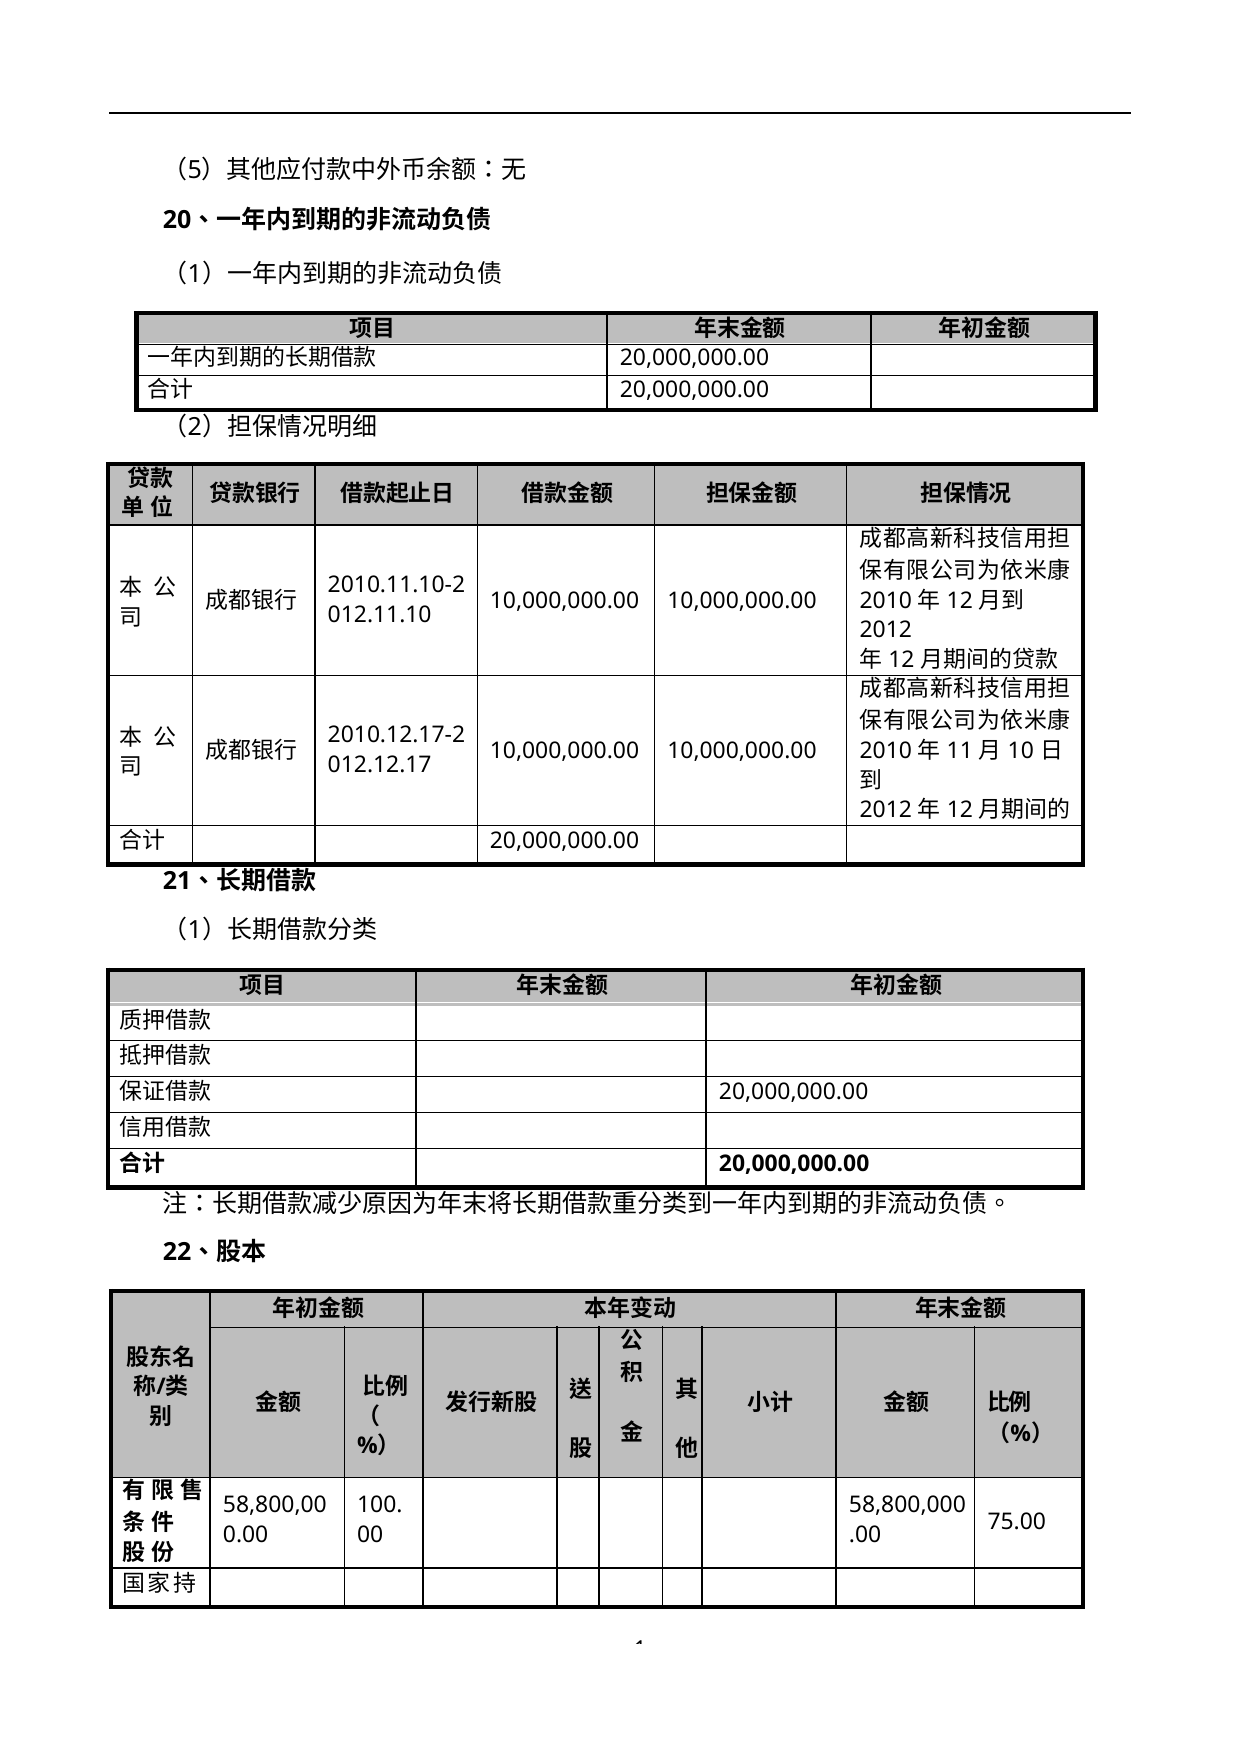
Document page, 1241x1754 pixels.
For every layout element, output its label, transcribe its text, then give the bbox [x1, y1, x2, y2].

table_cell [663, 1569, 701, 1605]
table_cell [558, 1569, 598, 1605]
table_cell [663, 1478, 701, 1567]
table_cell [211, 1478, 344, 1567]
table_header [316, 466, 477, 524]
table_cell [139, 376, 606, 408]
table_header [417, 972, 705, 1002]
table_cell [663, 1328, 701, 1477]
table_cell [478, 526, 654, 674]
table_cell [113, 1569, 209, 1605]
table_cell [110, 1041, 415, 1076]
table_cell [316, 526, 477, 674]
text （1）一年内到期的非流动负债 [162, 256, 1132, 290]
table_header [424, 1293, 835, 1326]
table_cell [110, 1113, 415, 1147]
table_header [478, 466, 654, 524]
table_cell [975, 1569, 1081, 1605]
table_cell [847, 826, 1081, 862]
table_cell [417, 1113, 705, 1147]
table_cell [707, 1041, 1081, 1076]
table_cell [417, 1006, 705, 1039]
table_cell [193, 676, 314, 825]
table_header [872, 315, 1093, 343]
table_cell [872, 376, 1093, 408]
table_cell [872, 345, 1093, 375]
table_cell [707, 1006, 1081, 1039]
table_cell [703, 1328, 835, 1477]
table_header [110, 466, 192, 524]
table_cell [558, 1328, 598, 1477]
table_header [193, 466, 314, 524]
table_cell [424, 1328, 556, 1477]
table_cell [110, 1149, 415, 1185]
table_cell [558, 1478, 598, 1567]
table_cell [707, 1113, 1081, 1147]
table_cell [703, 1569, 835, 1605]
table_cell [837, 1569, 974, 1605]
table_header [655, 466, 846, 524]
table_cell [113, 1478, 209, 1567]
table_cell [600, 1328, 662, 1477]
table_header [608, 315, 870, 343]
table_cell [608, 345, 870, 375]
text （5）其他应付款中外币余额：无 20、一年内到期的非流动负债 [162, 152, 527, 236]
text 注：长期借款减少原因为年末将长期借款重分类到一年内到期的非流动负债。 [162, 1189, 1132, 1218]
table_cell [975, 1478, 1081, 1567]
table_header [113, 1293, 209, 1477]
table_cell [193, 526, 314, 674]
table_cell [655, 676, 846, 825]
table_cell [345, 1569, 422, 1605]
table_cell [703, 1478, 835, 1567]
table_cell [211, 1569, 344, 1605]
text （2）担保情况明细 [162, 412, 1132, 441]
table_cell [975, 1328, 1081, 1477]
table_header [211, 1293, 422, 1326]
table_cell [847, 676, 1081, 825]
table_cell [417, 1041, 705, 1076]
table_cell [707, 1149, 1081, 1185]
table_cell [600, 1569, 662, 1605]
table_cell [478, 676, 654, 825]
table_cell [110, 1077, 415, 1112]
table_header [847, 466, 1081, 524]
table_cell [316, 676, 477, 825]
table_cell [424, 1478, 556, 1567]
text （1）长期借款分类 [162, 911, 1132, 945]
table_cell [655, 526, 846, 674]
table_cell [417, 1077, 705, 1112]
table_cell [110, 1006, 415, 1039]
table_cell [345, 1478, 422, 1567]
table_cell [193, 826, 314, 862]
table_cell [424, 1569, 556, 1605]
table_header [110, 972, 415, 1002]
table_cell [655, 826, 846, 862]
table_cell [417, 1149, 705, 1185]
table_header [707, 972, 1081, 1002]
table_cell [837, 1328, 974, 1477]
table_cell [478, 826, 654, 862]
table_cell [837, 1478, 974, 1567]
subtitle 21、长期借款 [163, 867, 1132, 895]
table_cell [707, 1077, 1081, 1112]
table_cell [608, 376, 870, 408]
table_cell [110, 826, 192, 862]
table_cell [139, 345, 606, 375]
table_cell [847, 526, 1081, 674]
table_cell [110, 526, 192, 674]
subtitle 22、股本 [163, 1234, 1132, 1268]
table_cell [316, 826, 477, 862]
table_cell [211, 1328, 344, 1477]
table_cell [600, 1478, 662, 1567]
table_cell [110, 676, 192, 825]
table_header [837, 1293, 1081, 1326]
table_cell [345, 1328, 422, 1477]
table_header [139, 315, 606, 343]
